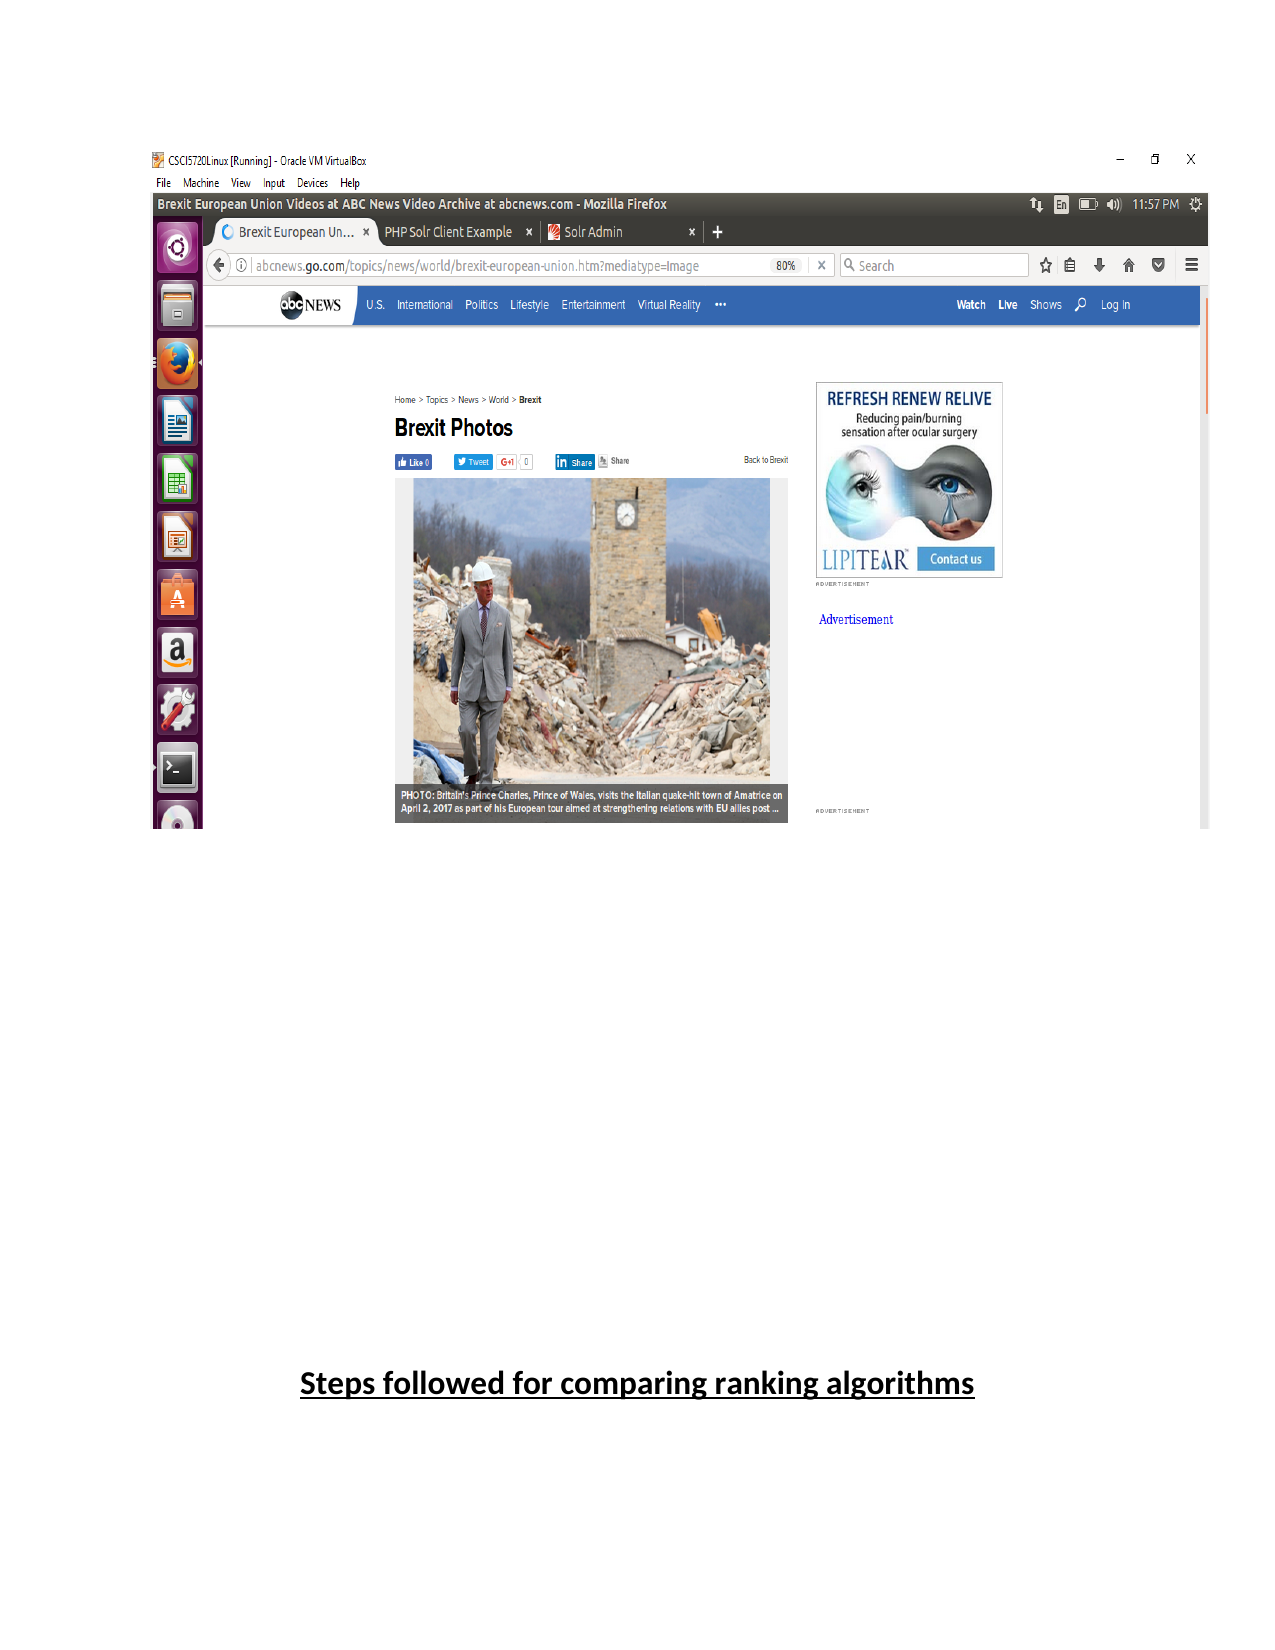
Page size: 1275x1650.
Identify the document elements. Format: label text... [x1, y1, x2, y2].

text Steps followed for comparing ranking algorithms [150, 1362, 1125, 1403]
picture [150, 150, 1210, 829]
